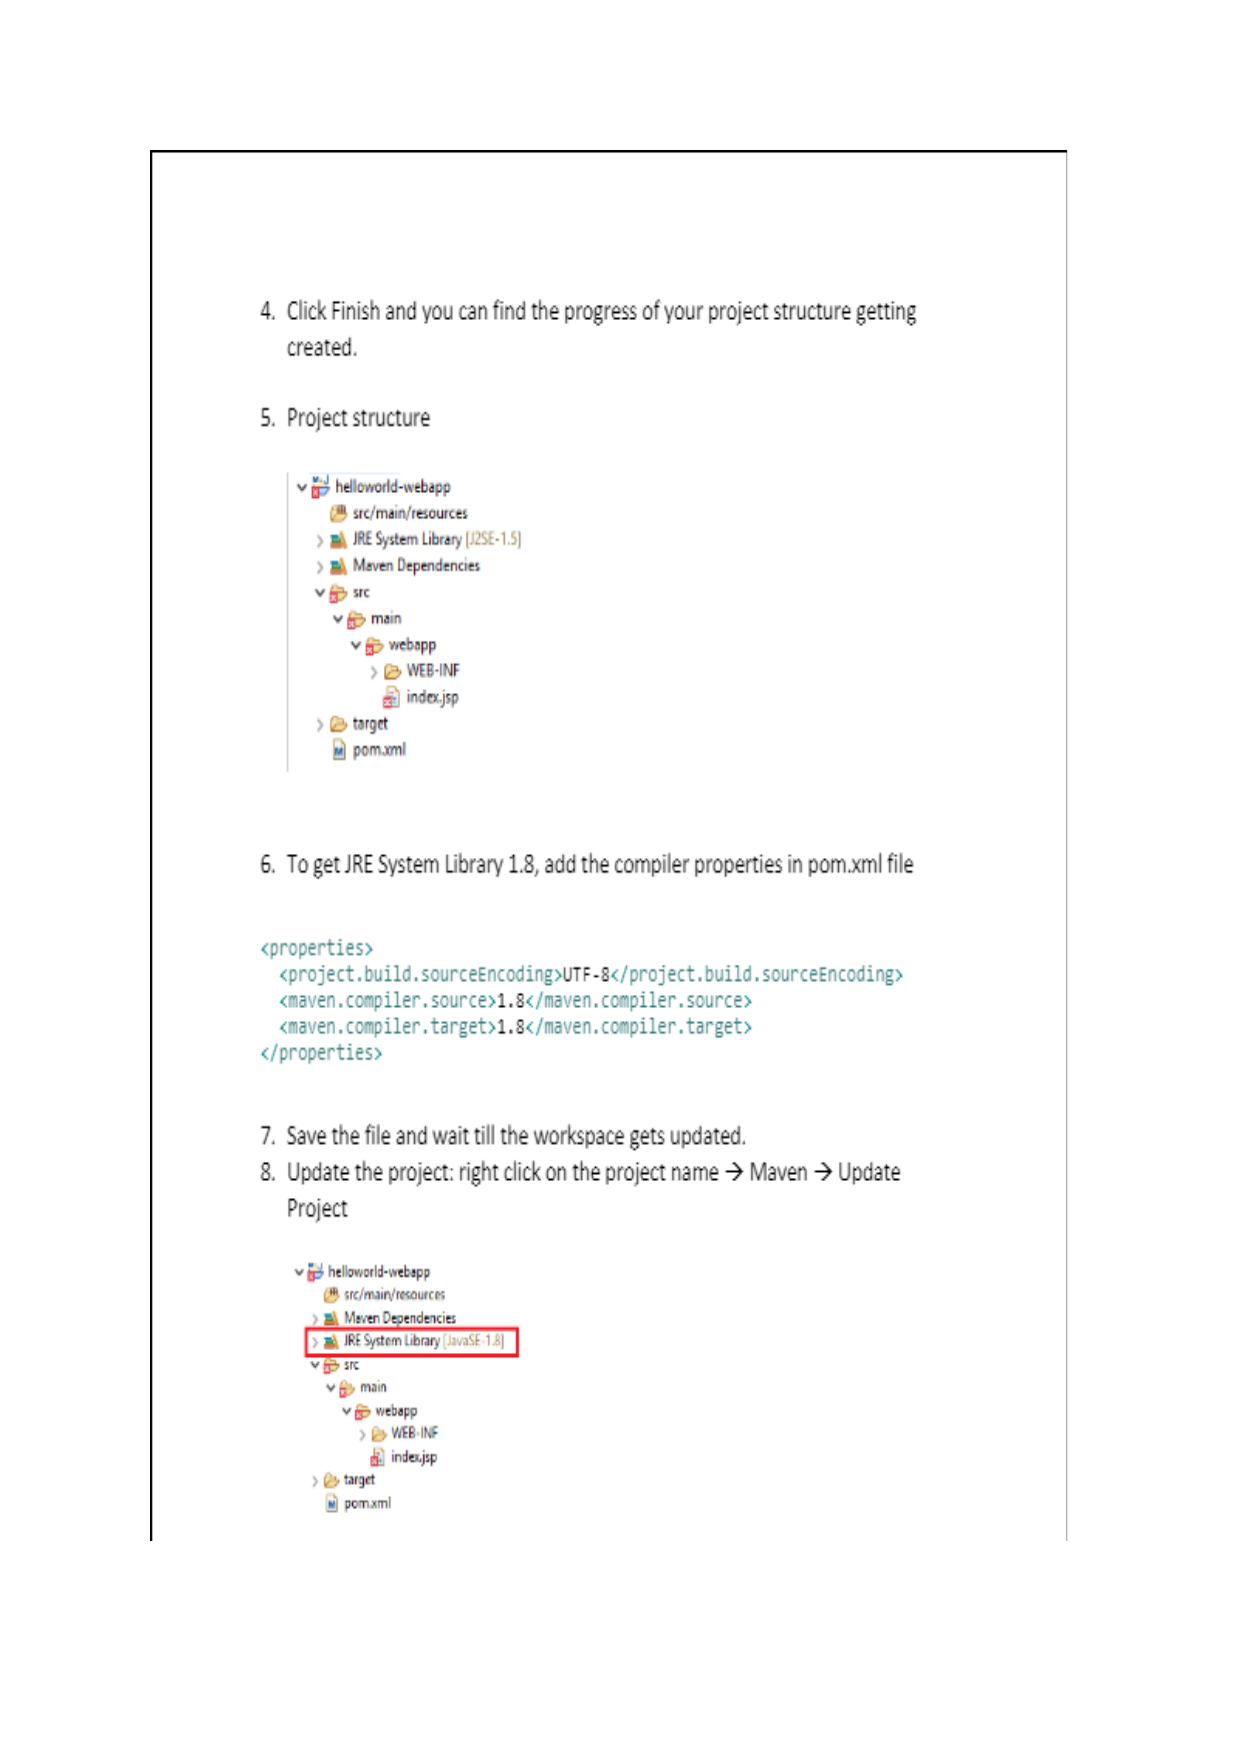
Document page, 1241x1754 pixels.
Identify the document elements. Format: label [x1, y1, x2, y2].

picture [150, 150, 1068, 1541]
